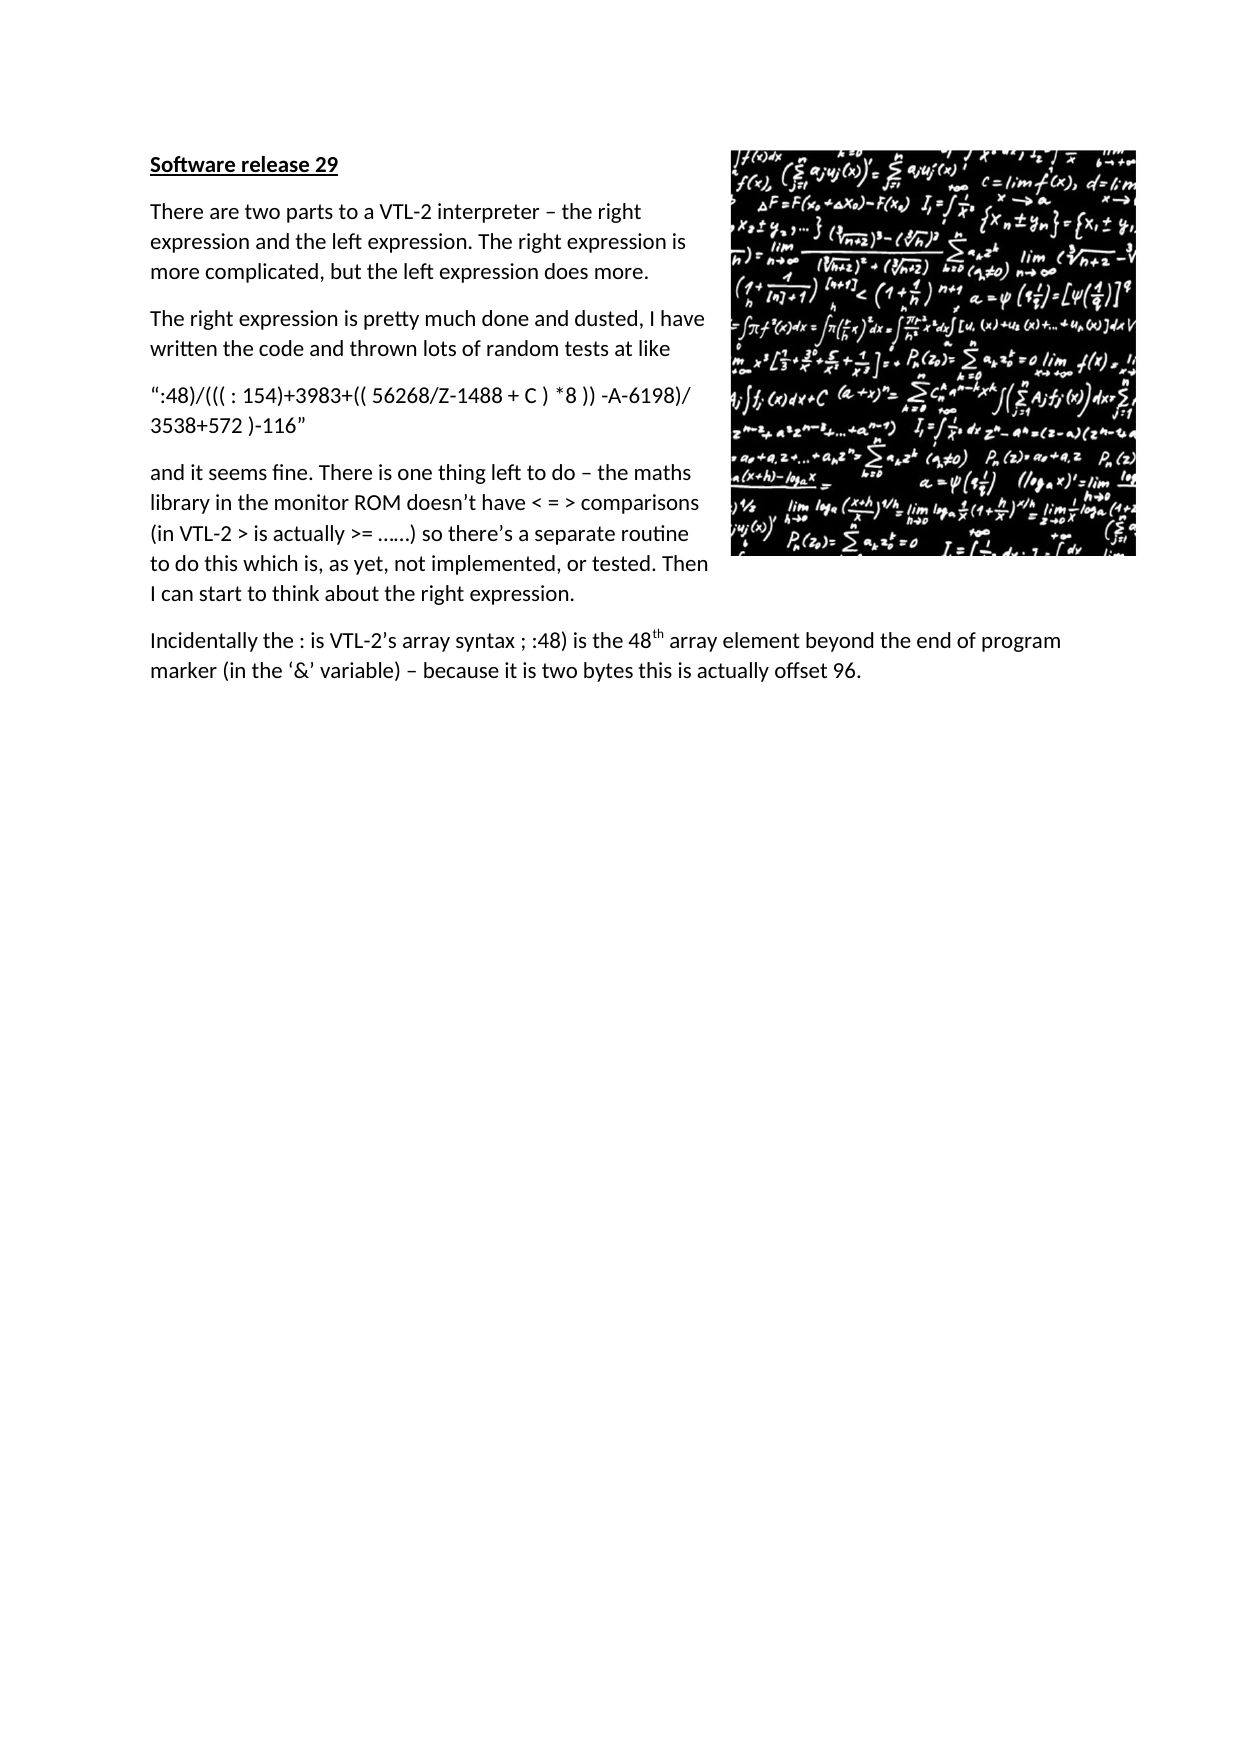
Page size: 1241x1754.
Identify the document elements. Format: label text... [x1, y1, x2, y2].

text and it seems fine. There is one thing left to do – the maths library in the monitor ROM doesn’t have < = > comparisons (in VTL-2 > is actually >= ……) so there’s a separate routine to do this which is, as yet, not implemented, or tested. Then I can start to think about the right expression. [150, 458, 1090, 607]
text Incidentally the : is VTL-2’s array syntax ; :48) is the 48th array element beyond the end of program marker (in the ‘&’ variable) – because it is two bytes this is actually offset 96. [150, 626, 1090, 684]
text “:48)/((( : 154)+3983+(( 56268/Z-1488 + C ) *8 )) -A-6198)/ 3538+572 )-116” [150, 381, 730, 439]
text There are two parts to a VTL-2 interpreter – the right expression and the left expression. The right expression is more complicated, but the left expression does more. [150, 197, 730, 285]
picture [730, 150, 1137, 556]
text The right expression is pretty much done and dusted, I have written the code and thrown lots of random tests at like [150, 304, 730, 362]
text Software release 29 [150, 150, 730, 178]
